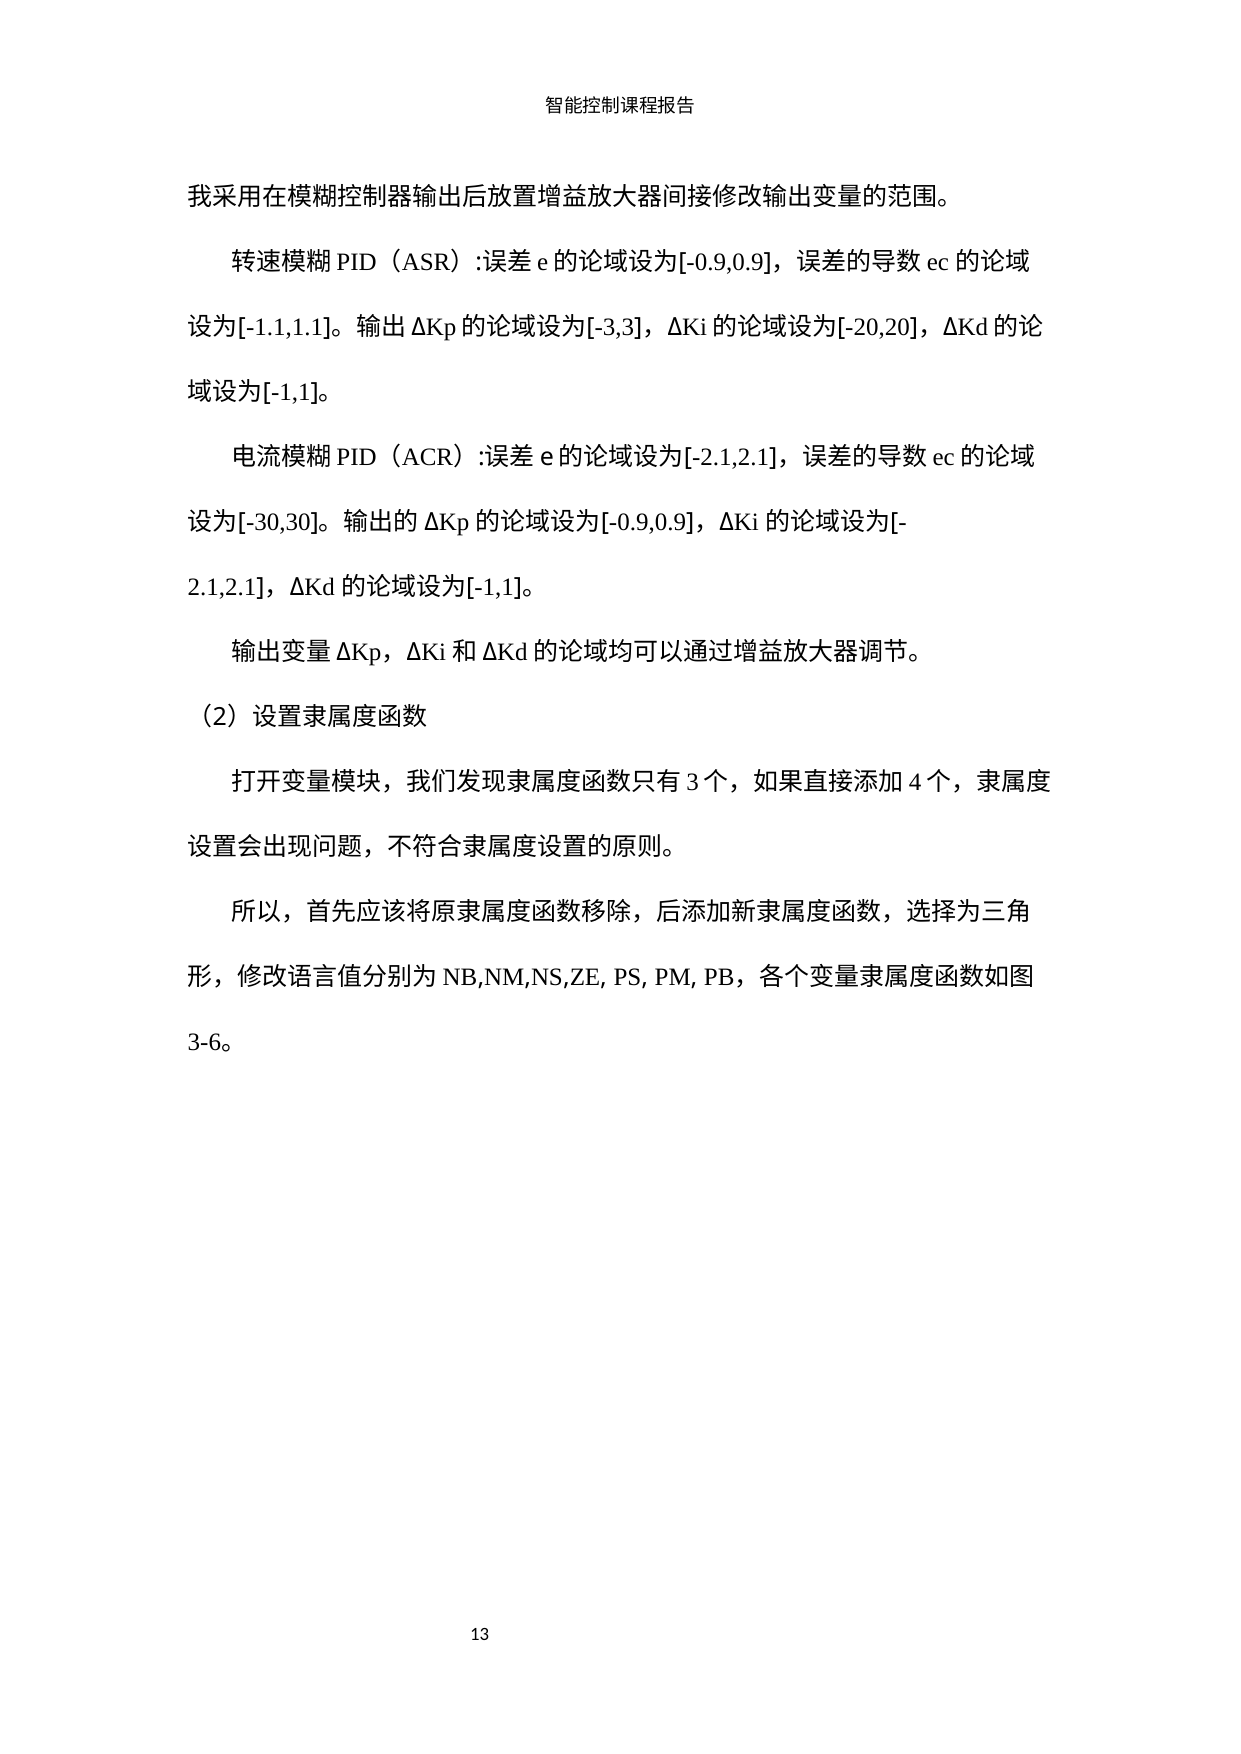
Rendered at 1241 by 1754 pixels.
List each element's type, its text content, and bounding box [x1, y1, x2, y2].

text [187, 162, 1053, 227]
text 打开变量模块，我们发现隶属度函数只有3个，如果直接添加4个，隶属度设置会出现问题，不符合隶属度设置的原则。 [187, 747, 1053, 877]
text 所以，首先应该将原隶属度函数移除，后添加新隶属度函数，选择为三角形，修改语言值分别为NB,NM,NS,ZE, PS, PM, PB，各个变量隶属度函数如图3-6。 [187, 877, 1053, 1072]
text 转速模糊PID（ASR）:误差e的论域设为[-0.9,0.9]，误差的导数ec 的论域设为[-1.1,1.1]。输出ΔKp的论域设为[-3,3]，ΔKi的论域设为[-20,20]，ΔKd的论域设为[-1,1]。 [187, 227, 1053, 422]
text （2）设置隶属度函数 [187, 682, 1053, 747]
text 电流模糊PID（ACR）:误差e的论域设为[-2.1,2.1]，误差的导数ec 的论域设为[-30,30]。输出的 ΔKp 的论域设为[-0.9,0.9]，ΔKi 的论域设为[-2.1,2.1]，ΔKd 的论域设为[-1,1]。 [187, 422, 1053, 617]
text 输出变量ΔKp，ΔKi 和ΔKd 的论域均可以通过增益放大器调节。 [187, 617, 1053, 682]
